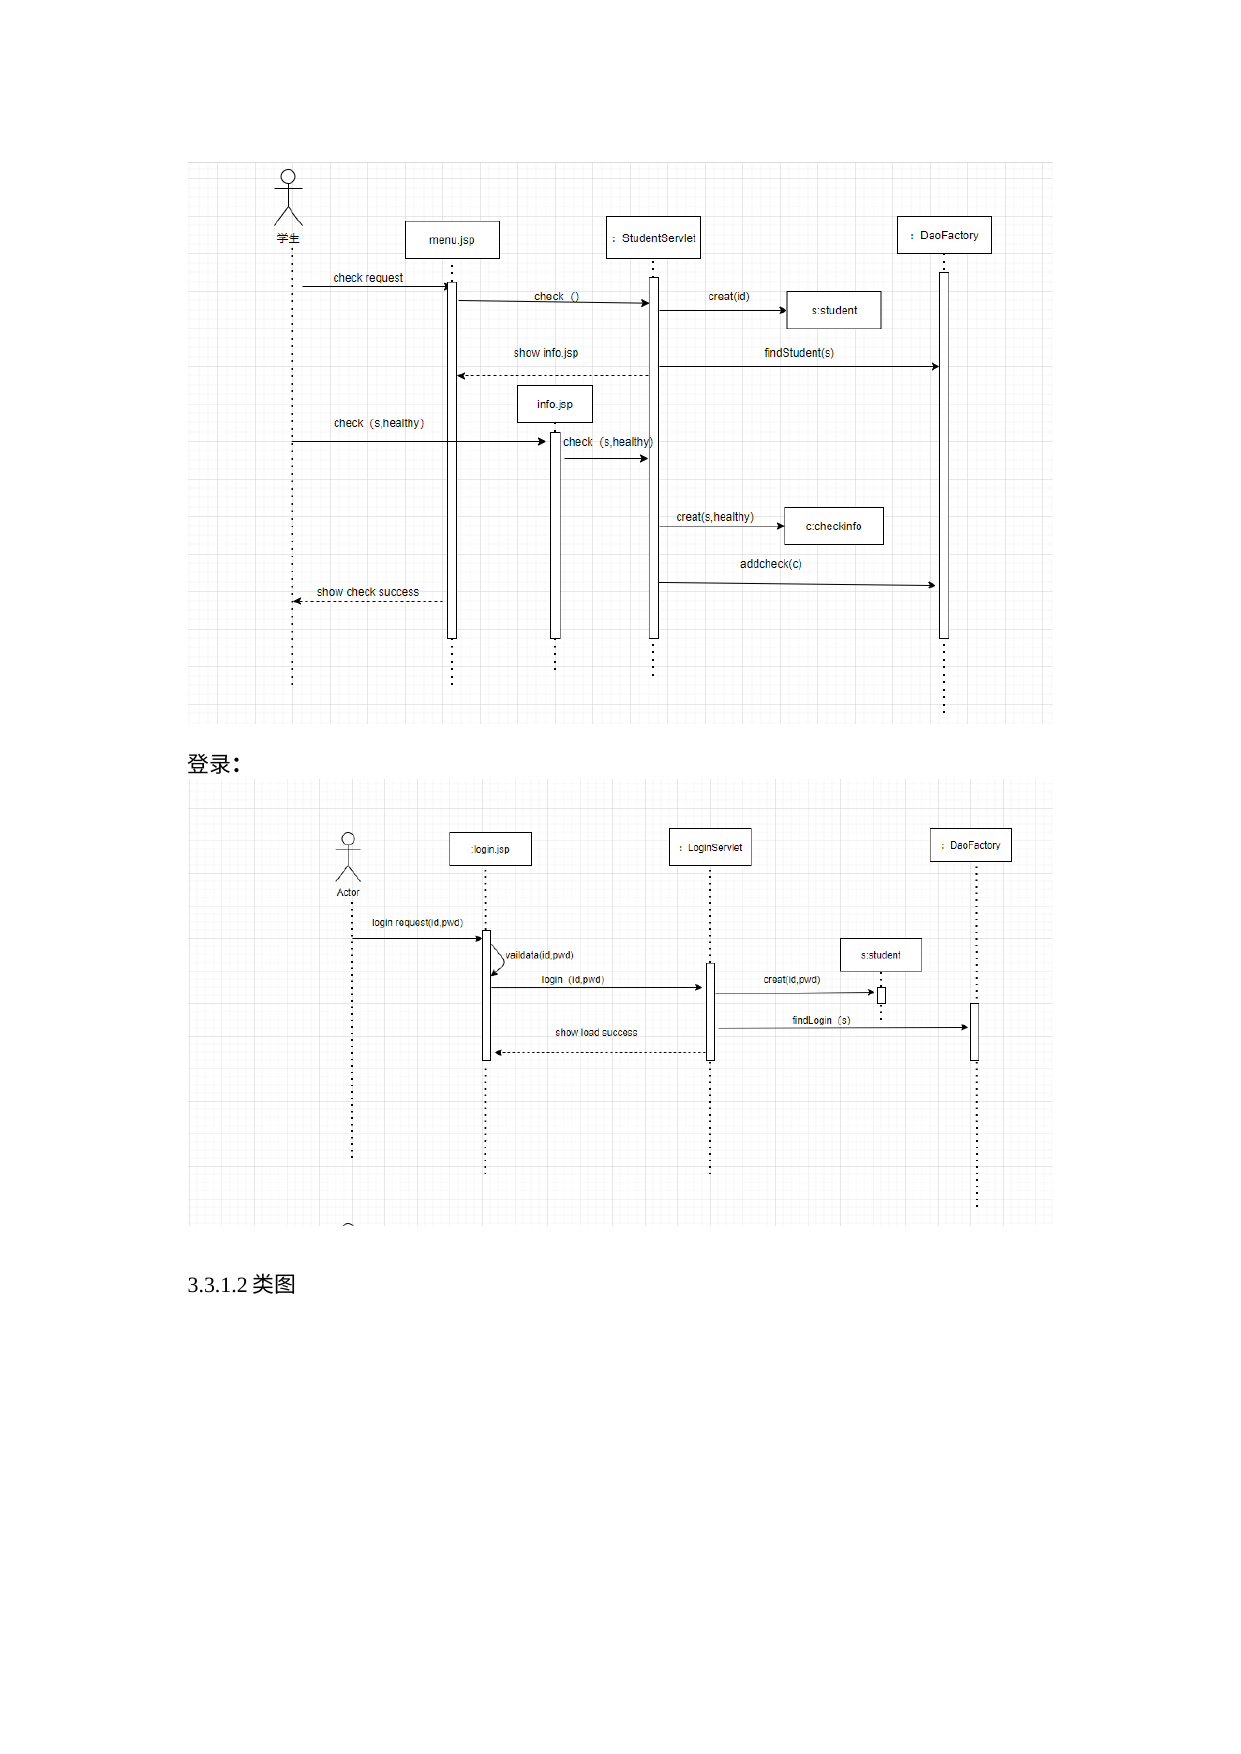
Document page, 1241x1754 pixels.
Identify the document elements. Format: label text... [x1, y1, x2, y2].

text 3.3.1.2类图 [187, 1267, 1053, 1299]
picture [187, 779, 1053, 1226]
text 登录： [187, 747, 1053, 779]
picture [187, 162, 1053, 724]
